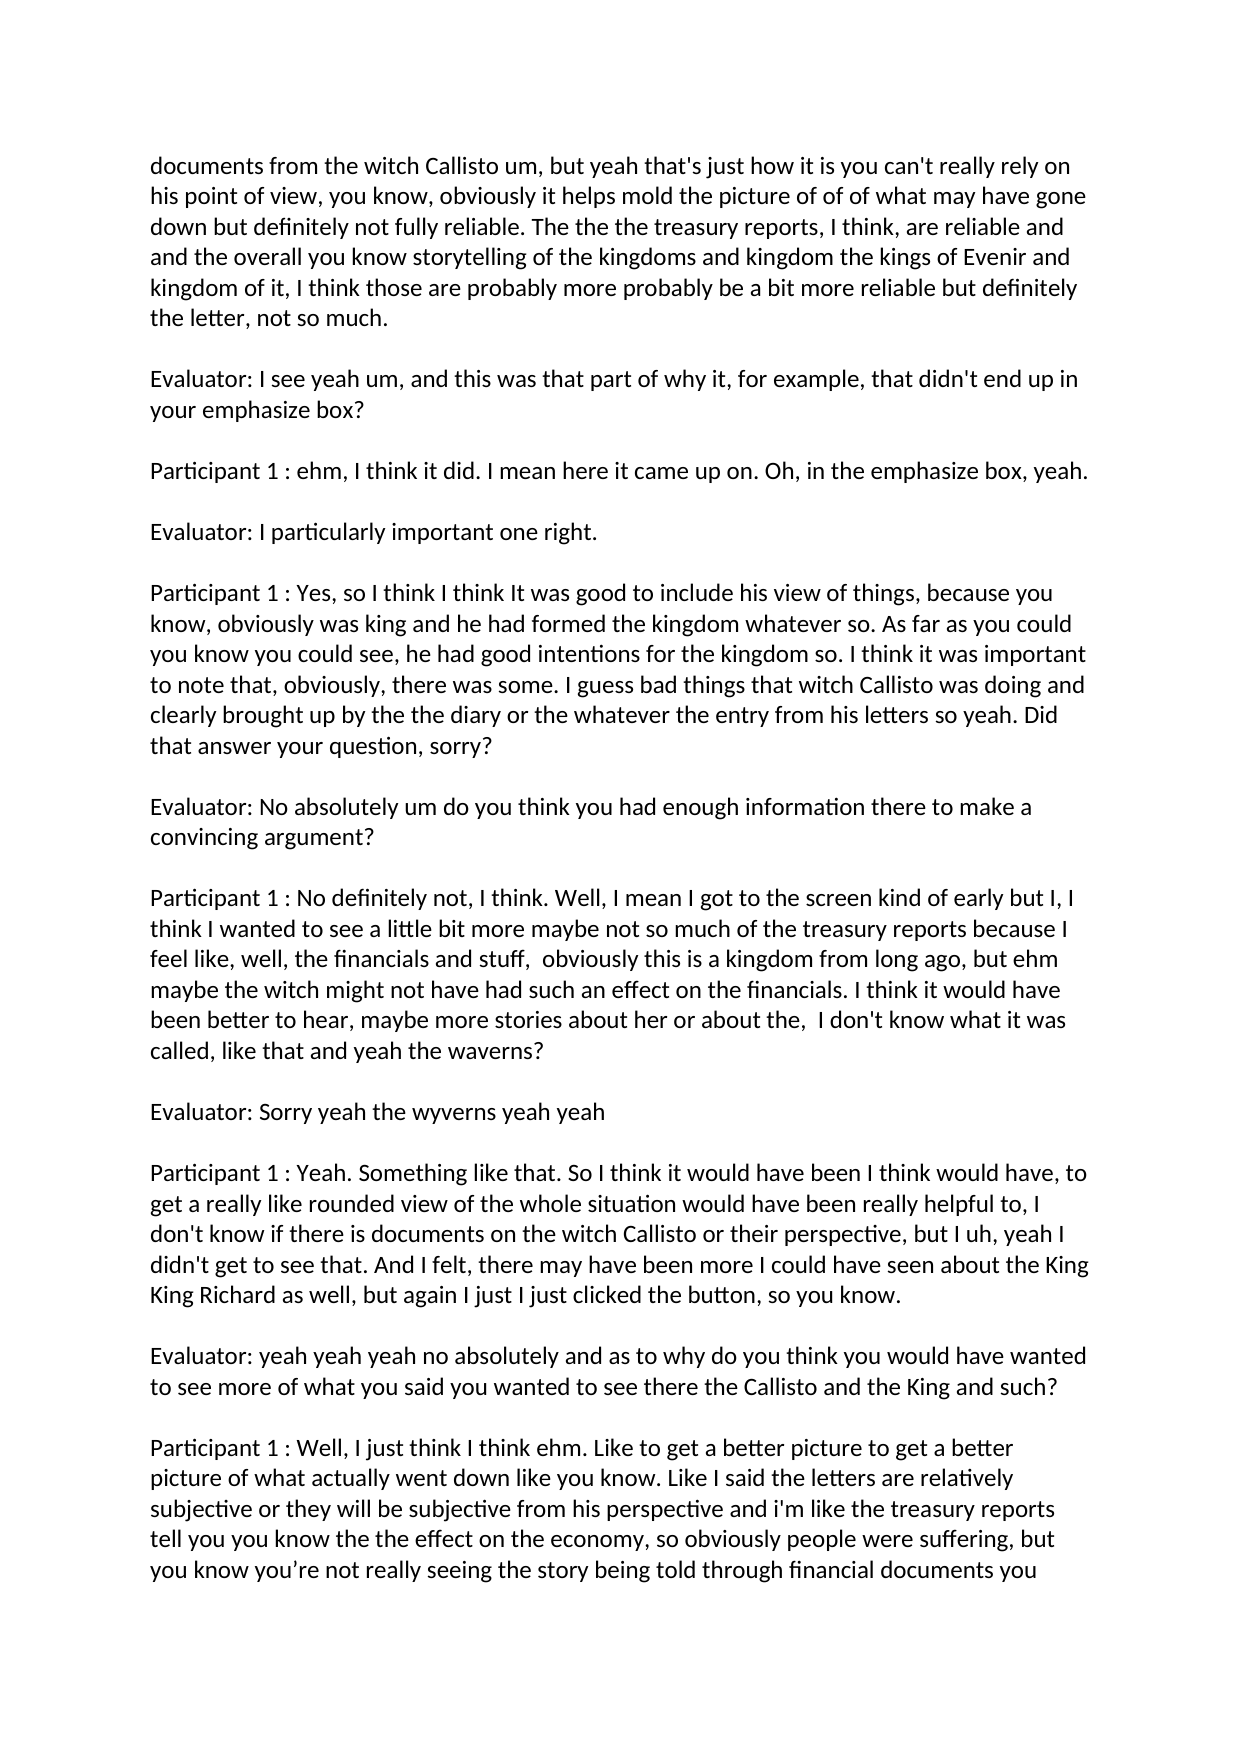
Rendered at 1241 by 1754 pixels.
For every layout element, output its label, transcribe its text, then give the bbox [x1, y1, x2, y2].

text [150, 1432, 1090, 1584]
text Evaluator: yeah yeah yeah no absolutely and as to why do you think you would have wanted to see more of what you said you wanted to see there the Callisto and the King and such? [150, 1340, 1090, 1401]
text Evaluator: I see yeah um, and this was that part of why it, for example, that didn't end up in your emphasize box? [150, 364, 1090, 425]
text Evaluator: No absolutely um do you think you had enough information there to make a convincing argument? [150, 791, 1090, 852]
text Evaluator: I particularly important one right. [150, 516, 1090, 547]
text Evaluator: Sorry yeah the wyverns yeah yeah [150, 1096, 1090, 1127]
text Participant 1 : Yeah. Something like that. So I think it would have been I think would have, to get a really like rounded view of the whole situation would have been really helpful to, I don't know if there is documents on the witch Callisto or their perspective, but I uh, yeah I didn't get to see that. And I felt, there may have been more I could have seen about the King King Richard as well, but again I just I just clicked the button, so you know. [150, 1157, 1090, 1310]
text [150, 150, 1090, 333]
text Participant 1 : ehm, I think it did. I mean here it came up on. Oh, in the emphasize box, yeah. [150, 455, 1090, 486]
text Participant 1 : Yes, so I think I think It was good to include his view of things, because you know, obviously was king and he had formed the kingdom whatever so. As far as you could you know you could see, he had good intentions for the kingdom so. I think it was important to note that, obviously, there was some. I guess bad things that witch Callisto was doing and clearly brought up by the the diary or the whatever the entry from his letters so yeah. Did that answer your question, sorry? [150, 577, 1090, 760]
text Participant 1 : No definitely not, I think. Well, I mean I got to the screen kind of early but I, I think I wanted to see a little bit more maybe not so much of the treasury reports because I feel like, well, the financials and stuff, obviously this is a kingdom from long ago, but ehm maybe the witch might not have had such an effect on the financials. I think it would have been better to hear, maybe more stories about her or about the, I don't know what it was called, like that and yeah the waverns? [150, 882, 1090, 1066]
